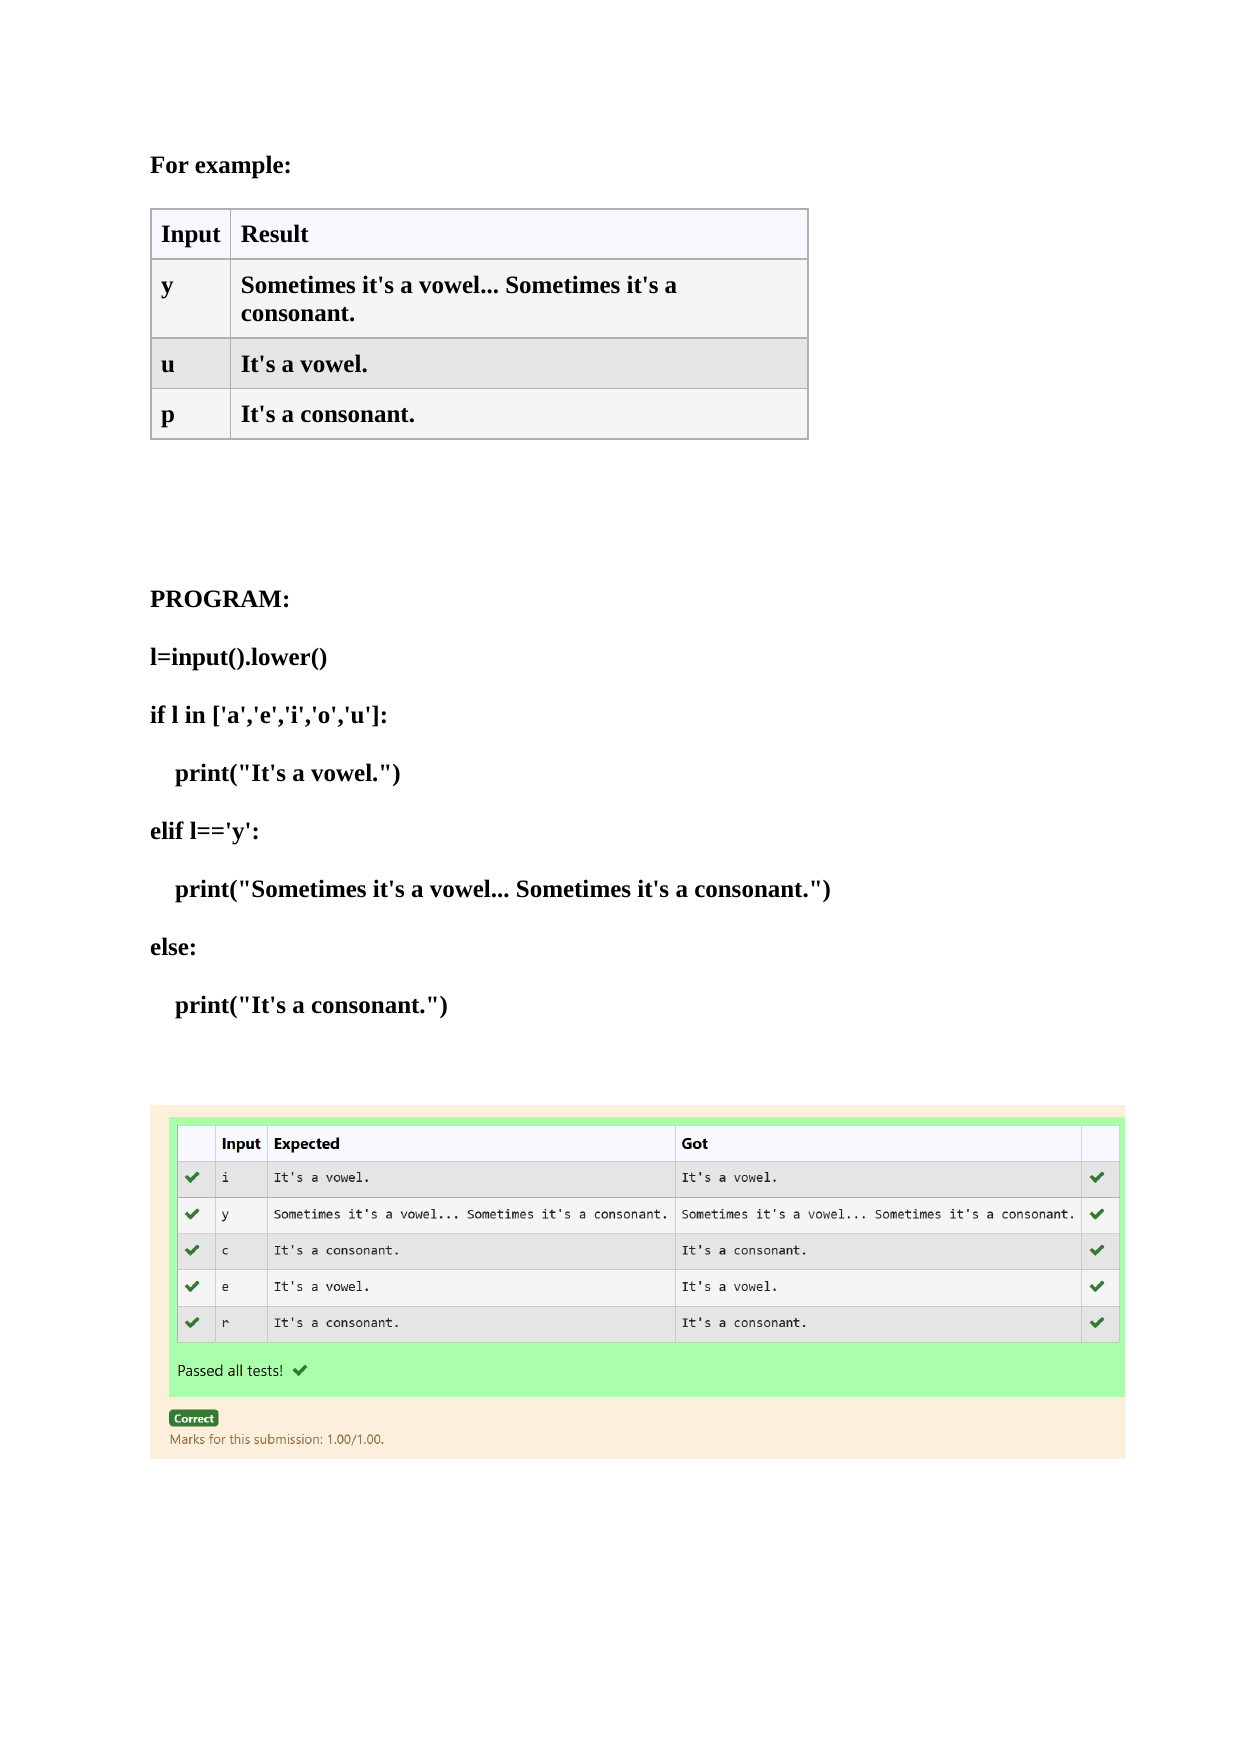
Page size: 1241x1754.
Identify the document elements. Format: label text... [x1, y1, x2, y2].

subtitle print("It's a consonant.") [150, 990, 1090, 1019]
table_header Input [152, 210, 230, 258]
subtitle print("Sometimes it's a vowel... Sometimes it's a consonant.") [150, 874, 1090, 903]
subtitle print("It's a vowel.") [150, 758, 1090, 787]
subtitle For example: [150, 150, 1090, 179]
table_header Result [231, 210, 807, 258]
table_cell p [152, 389, 230, 438]
table_cell u [152, 339, 230, 388]
table_cell It's a vowel. [231, 339, 807, 388]
subtitle l=input().lower() [150, 642, 1090, 671]
subtitle else: [150, 932, 1090, 961]
picture [150, 1105, 1125, 1459]
table_cell It's a consonant. [231, 389, 807, 438]
subtitle PROGRAM: [150, 584, 1090, 613]
subtitle elif l=='y': [150, 816, 1090, 845]
subtitle if l in ['a','e','i','o','u']: [150, 700, 1090, 729]
table_cell y [152, 260, 230, 337]
table_cell Sometimes it's a vowel... Sometimes it's a consonant. [231, 260, 807, 337]
